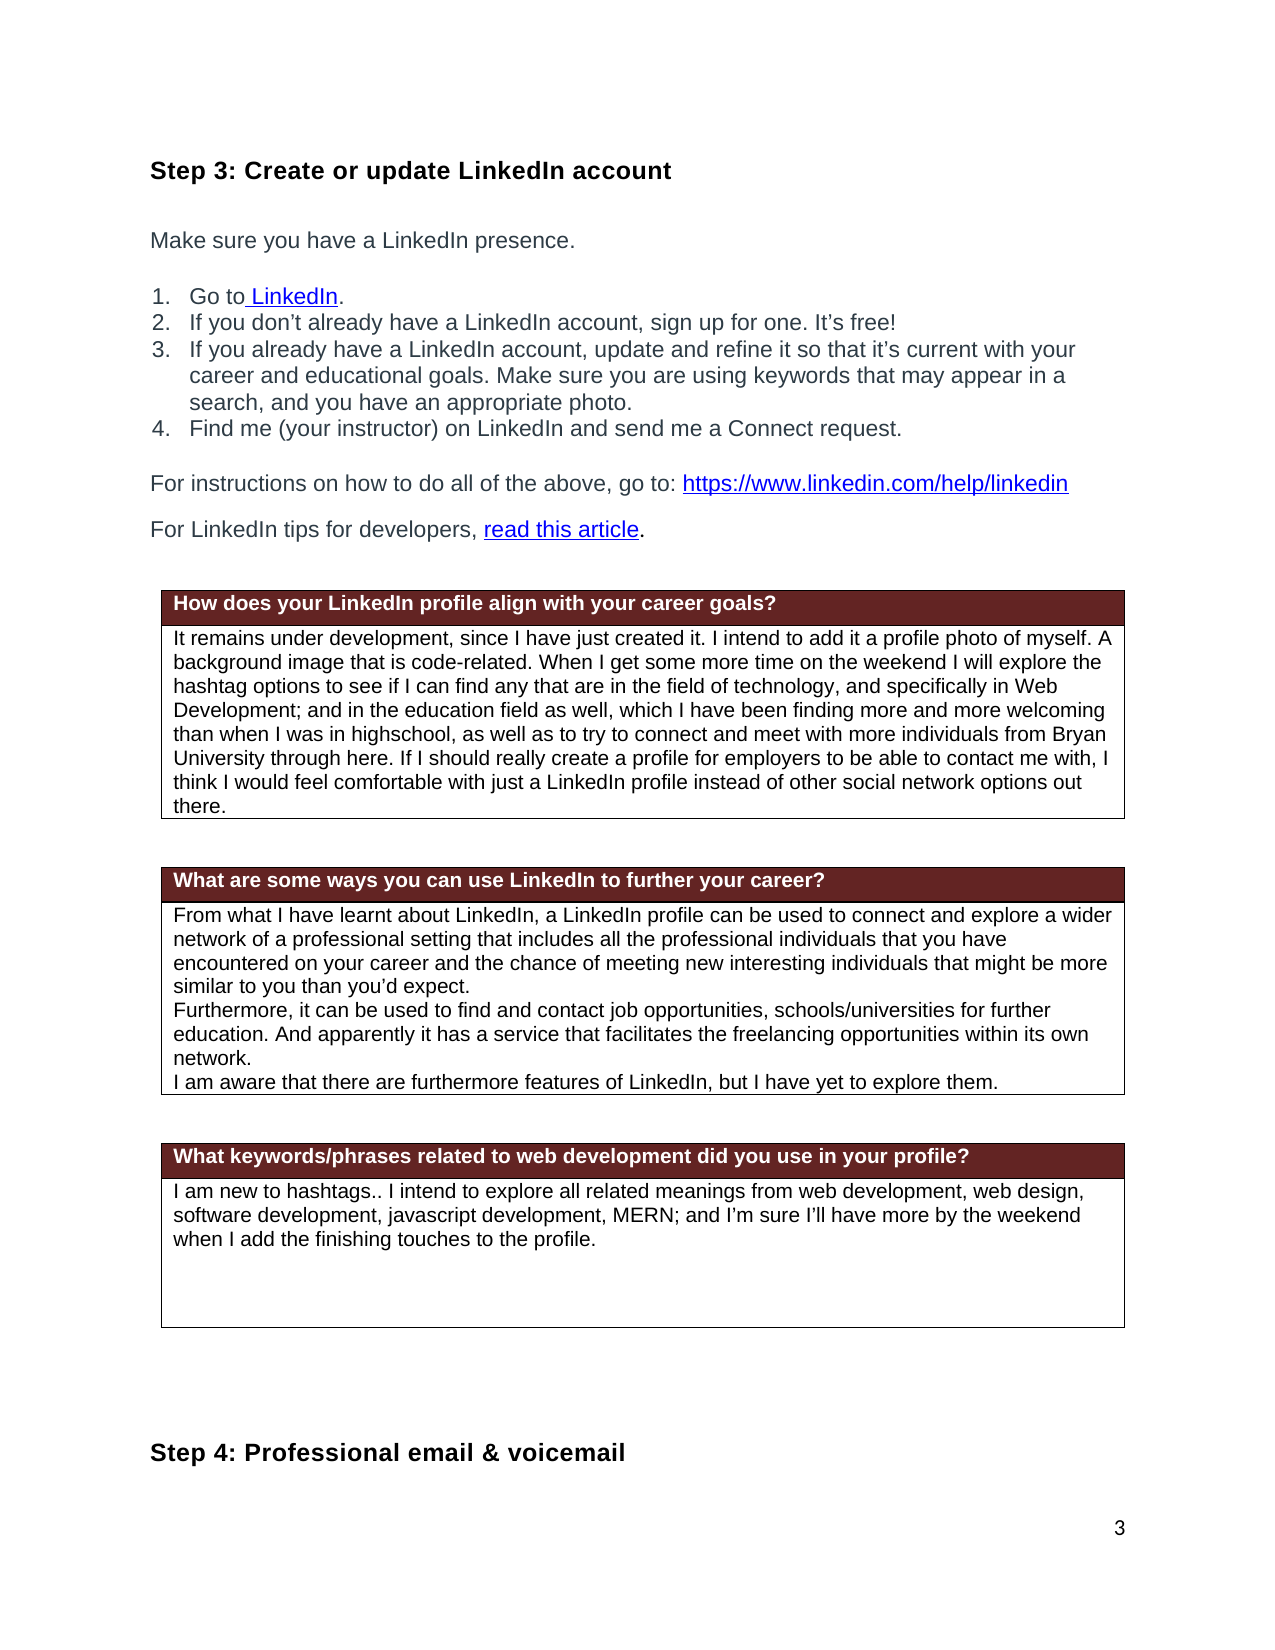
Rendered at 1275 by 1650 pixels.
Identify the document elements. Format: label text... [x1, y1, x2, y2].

table_header How does your LinkedIn profile align with your career goals? [162, 591, 1124, 625]
table_cell It remains under development, since I have just created it. I intend to add it a profile photo of myself. A background image that is code-related. When I get some more time on the weekend I will explore the hashtag options to see if I can find any that are in the field of technology, and specifically in Web Development; and in the education field as well, which I have been finding more and more welcoming than when I was in highschool, as well as to try to connect and meet with more individuals from Bryan University through here. If I should really create a profile for employers to be able to contact me with, I think I would feel comfortable with just a LinkedIn profile instead of other social network options out there. [162, 626, 1124, 817]
title Step 4: Professional email & voicemail [150, 1438, 1125, 1467]
list Find me (your instructor) on LinkedIn and send me a Connect request. [152, 415, 1125, 441]
table_header What are some ways you can use LinkedIn to further your career? [162, 868, 1124, 901]
table_cell From what I have learnt about LinkedIn, a LinkedIn profile can be used to connect and explore a wider network of a professional setting that includes all the professional individuals that you have encountered on your career and the chance of meeting new interesting individuals that might be more similar to you than you’d expect. Furthermore, it can be used to find and contact job opportunities, schools/universities for further education. And apparently it has a service that facilitates the freelancing opportunities within its own network. I am aware that there are furthermore features of LinkedIn, but I have yet to explore them. [162, 903, 1124, 1094]
table_header What keywords/phrases related to web development did you use in your profile? [162, 1144, 1124, 1178]
text For instructions on how to do all of the above, go to: https://www.linkedin.com/help/linkedin [150, 470, 1125, 497]
list If you already have a LinkedIn account, update and refine it so that it’s current with your career and educational goals. Make sure you are using keywords that may appear in a search, and you have an appropriate photo. [152, 336, 1125, 415]
list If you don’t already have a LinkedIn account, sign up for one. It’s free! [152, 309, 1125, 336]
table_cell I am new to hashtags.. I intend to explore all related meanings from web development, web design, software development, javascript development, MERN; and I’m sure I’ll have more by the weekend when I add the finishing touches to the profile. [162, 1179, 1124, 1327]
list Go to LinkedIn. [152, 283, 1125, 309]
text Make sure you have a LinkedIn presence. [150, 227, 1125, 254]
title Step 3: Create or update LinkedIn account [150, 156, 1125, 185]
text For LinkedIn tips for developers, read this article. [150, 515, 1125, 571]
